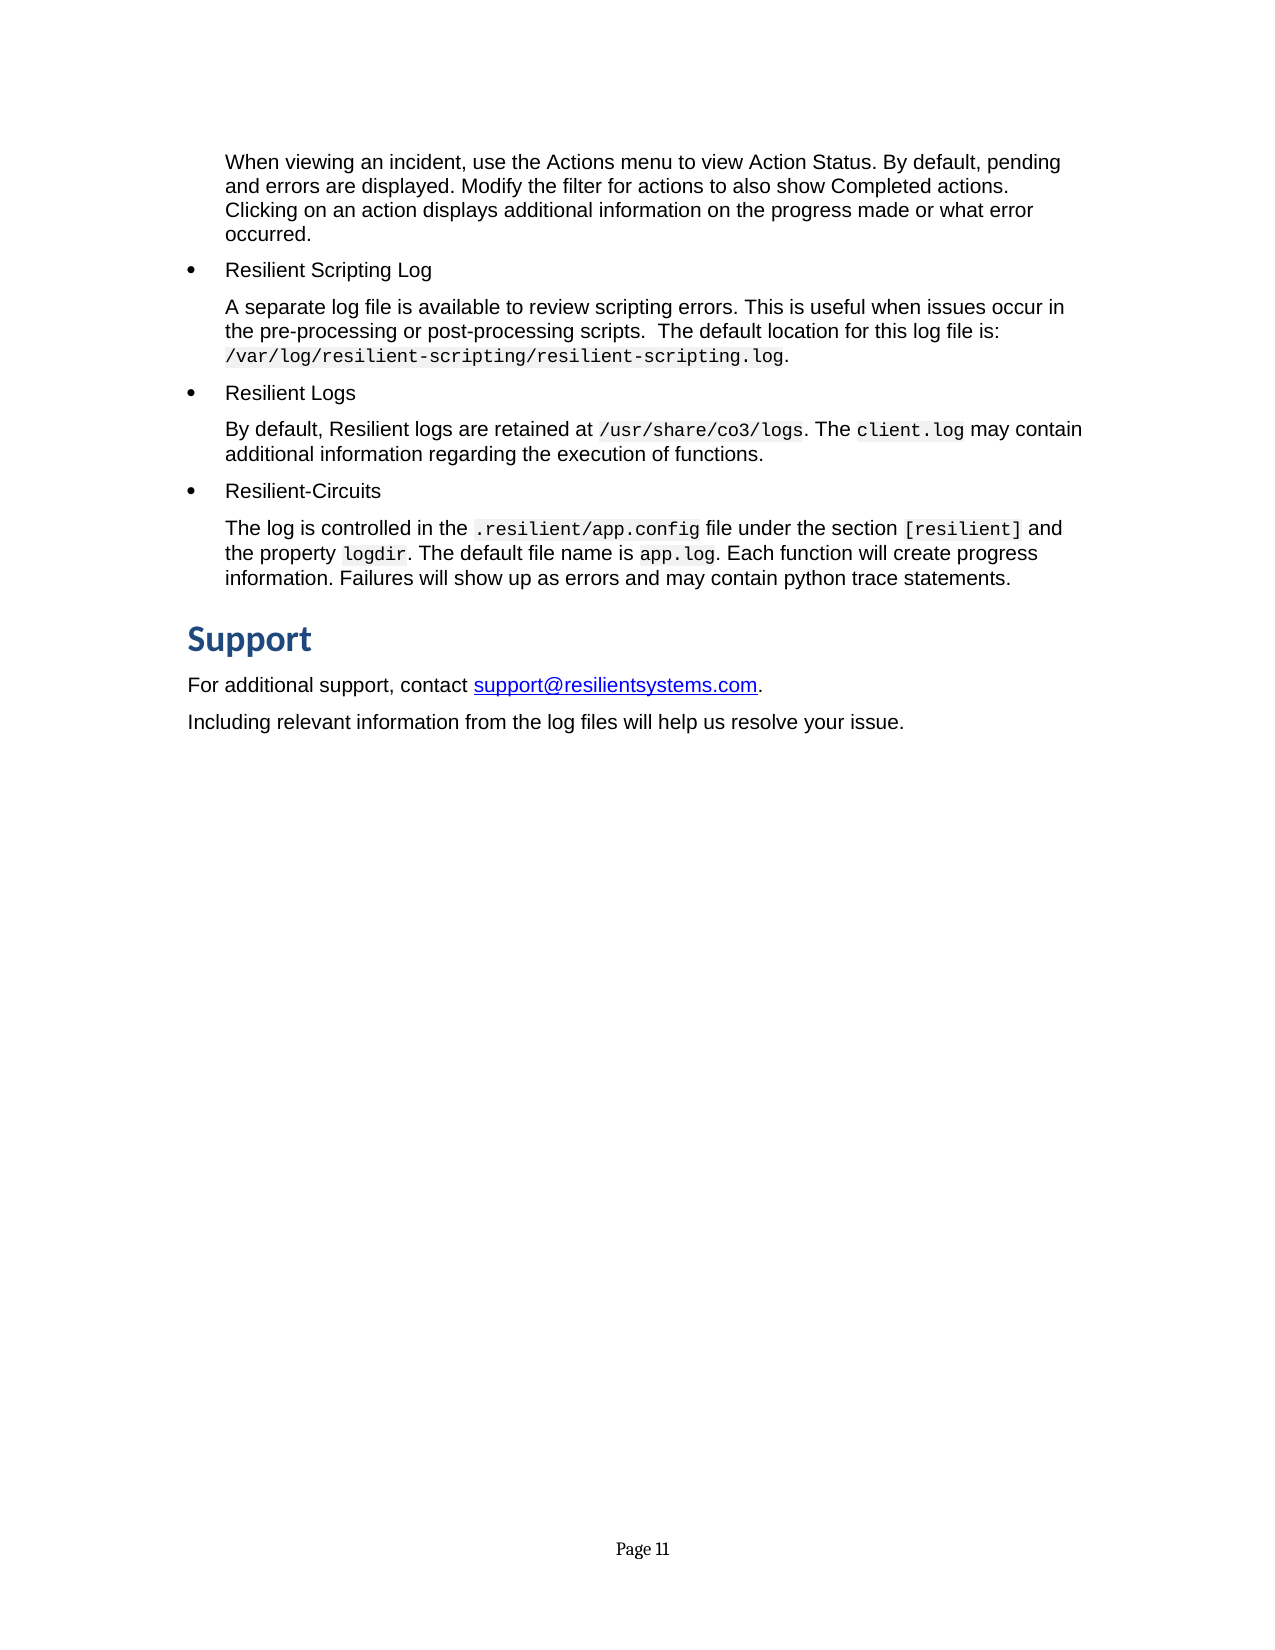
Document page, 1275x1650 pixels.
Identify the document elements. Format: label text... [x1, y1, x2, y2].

list Resilient-Circuits [187, 479, 1087, 503]
list Resilient Scripting Log [187, 258, 1087, 282]
subtitle Support [187, 615, 1087, 661]
text The log is controlled in the .resilient/app.config file under the section [resilient] and the property logdir. The default file name is app.log. Each function will create progress information. Failures will show up as errors and may contain python trace statements. [225, 515, 1087, 590]
text Including relevant information from the log files will help us resolve your issue. [187, 709, 1087, 733]
text For additional support, contact support@resilientsystems.com. [187, 673, 1087, 697]
text By default, Resilient logs are retained at /usr/share/co3/logs. The client.log may contain additional information regarding the execution of functions. [225, 417, 1087, 466]
list Resilient Logs [187, 381, 1087, 404]
